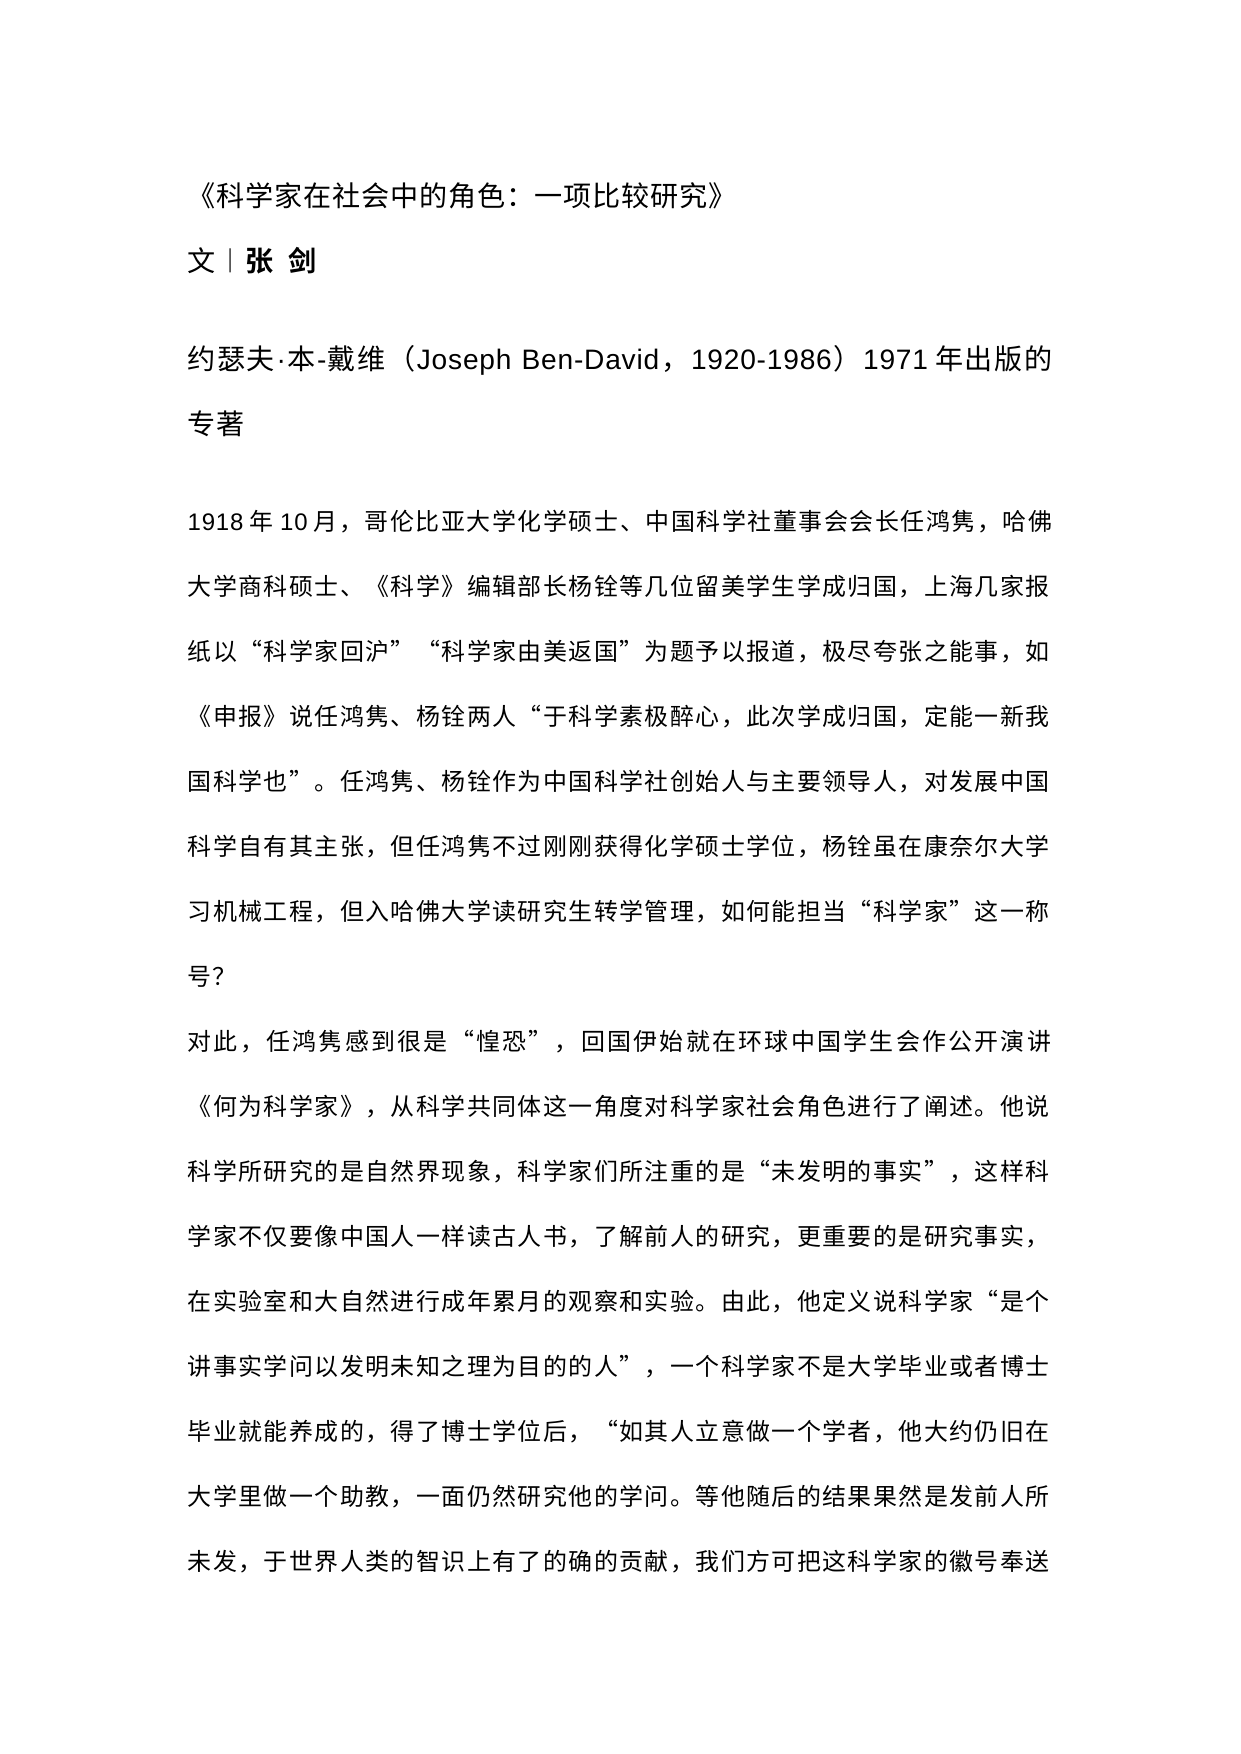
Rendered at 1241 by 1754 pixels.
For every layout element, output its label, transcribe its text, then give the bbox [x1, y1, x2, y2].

text 约瑟夫·本-戴维（Joseph Ben-David，1920-1986）1971年出版的专著 [187, 324, 1053, 487]
text 文︱张 剑 [187, 227, 1053, 324]
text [187, 487, 1053, 1592]
text 《科学家在社会中的角色：一项比较研究》 [187, 162, 1053, 227]
